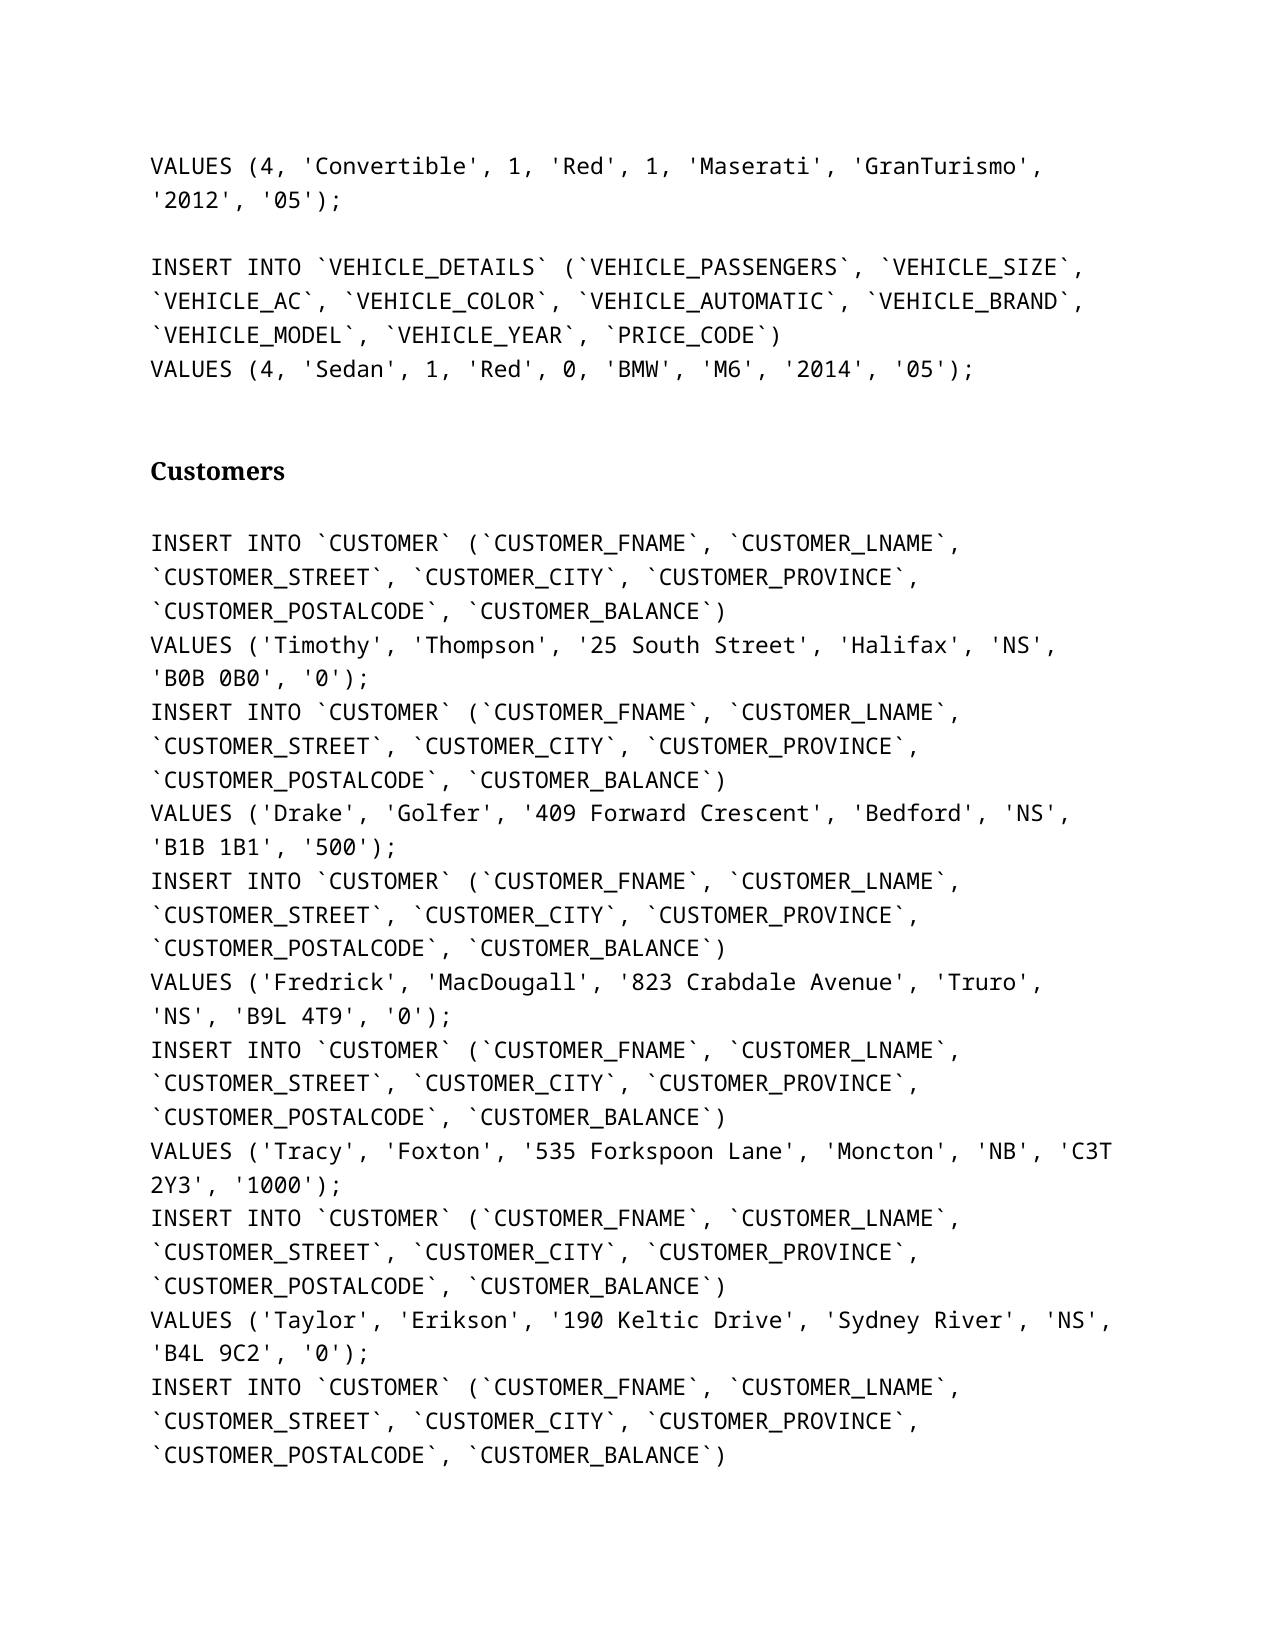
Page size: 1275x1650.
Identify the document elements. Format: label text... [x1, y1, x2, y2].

text VALUES ('Timothy', 'Thompson', '25 South Street', 'Halifax', 'NS', 'B0B 0B0', '0'); [150, 628, 1125, 693]
text VALUES (4, 'Convertible', 1, 'Red', 1, 'Maserati', 'GranTurismo', '2012', '05'); [150, 150, 1125, 215]
text VALUES ('Drake', 'Golfer', '409 Forward Crescent', 'Bedford', 'NS', 'B1B 1B1', '500'); [150, 797, 1125, 862]
text VALUES ('Taylor', 'Erikson', '190 Keltic Drive', 'Sydney River', 'NS', 'B4L 9C2', '0'); [150, 1303, 1125, 1368]
text VALUES (4, 'Sedan', 1, 'Red', 0, 'BMW', 'M6', '2014', '05'); [150, 352, 1125, 384]
text VALUES ('Fredrick', 'MacDougall', '823 Crabdale Avenue', 'Truro', 'NS', 'B9L 4T9', '0'); [150, 966, 1125, 1031]
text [150, 1371, 1125, 1470]
text VALUES ('Tracy', 'Foxton', '535 Forkspoon Lane', 'Moncton', 'NB', 'C3T 2Y3', '1000'); [150, 1135, 1125, 1200]
text Customers [150, 454, 1125, 488]
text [150, 251, 1125, 350]
